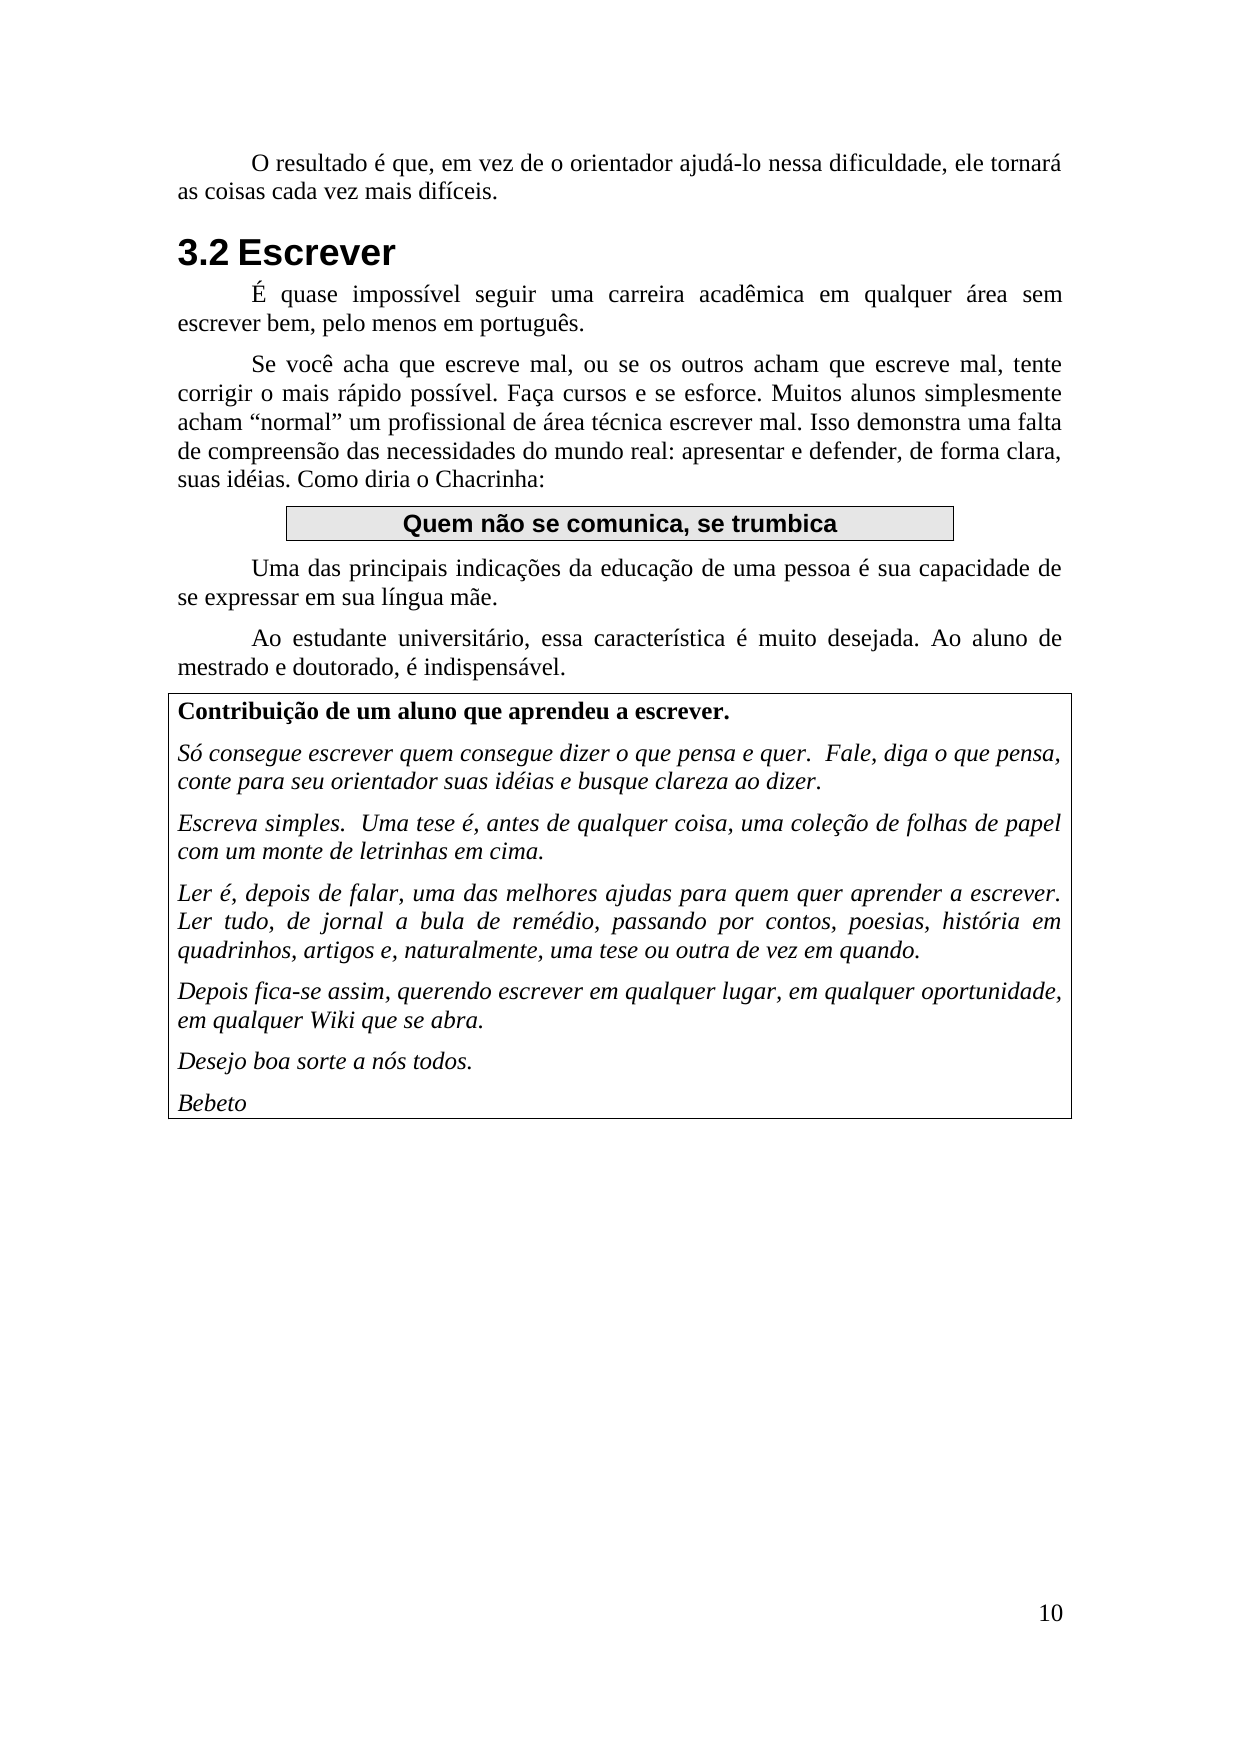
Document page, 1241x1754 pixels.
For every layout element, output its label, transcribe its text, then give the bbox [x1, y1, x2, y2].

text Ao estudante universitário, essa característica é muito desejada. Ao aluno de mestrado e doutorado, é indispensável. [177, 623, 1063, 681]
text Uma das principais indicações da educação de uma pessoa é sua capacidade de se expressar em sua língua mãe. [177, 553, 1063, 611]
text Se você acha que escreve mal, ou se os outros acham que escreve mal, tente corrigir o mais rápido possível. Faça cursos e se esforce. Muitos alunos simplesmente acham “normal” um profissional de área técnica escrever mal. Isso demonstra uma falta de compreensão das necessidades do mundo real: apresentar e defender, de forma clara, suas idéias. Como diria o Chacrinha: [177, 349, 1063, 493]
text Quem não se comunica, se trumbica [287, 507, 953, 540]
text É quase impossível seguir uma carreira acadêmica em qualquer área sem escrever bem, pelo menos em português. [177, 279, 1063, 337]
subtitle Escrever [177, 230, 1063, 273]
text O resultado é que, em vez de o orientador ajudá-lo nessa dificuldade, ele tornará as coisas cada vez mais difíceis. [177, 148, 1063, 205]
text Contribuição de um aluno que aprendeu a escrever. [169, 694, 1071, 725]
text Bebeto [169, 1084, 1071, 1118]
text Desejo boa sorte a nós todos. [169, 1043, 1071, 1075]
text Ler é, depois de falar, uma das melhores ajudas para quem quer aprender a escrever. Ler tudo, de jornal a bula de remédio, passando por contos, poesias, história em quadrinhos, artigos e, naturalmente, uma tese ou outra de vez em quando. [169, 874, 1071, 964]
text Escreva simples. Uma tese é, antes de qualquer coisa, uma coleção de folhas de papel com um monte de letrinhas em cima. [169, 804, 1071, 865]
text Depois fica-se assim, querendo escrever em qualquer lugar, em qualquer oportunidade, em qualquer Wiki que se abra. [169, 973, 1071, 1034]
text Só consegue escrever quem consegue dizer o que pensa e quer. Fale, diga o que pensa, conte para seu orientador suas idéias e busque clareza ao dizer. [169, 734, 1071, 795]
